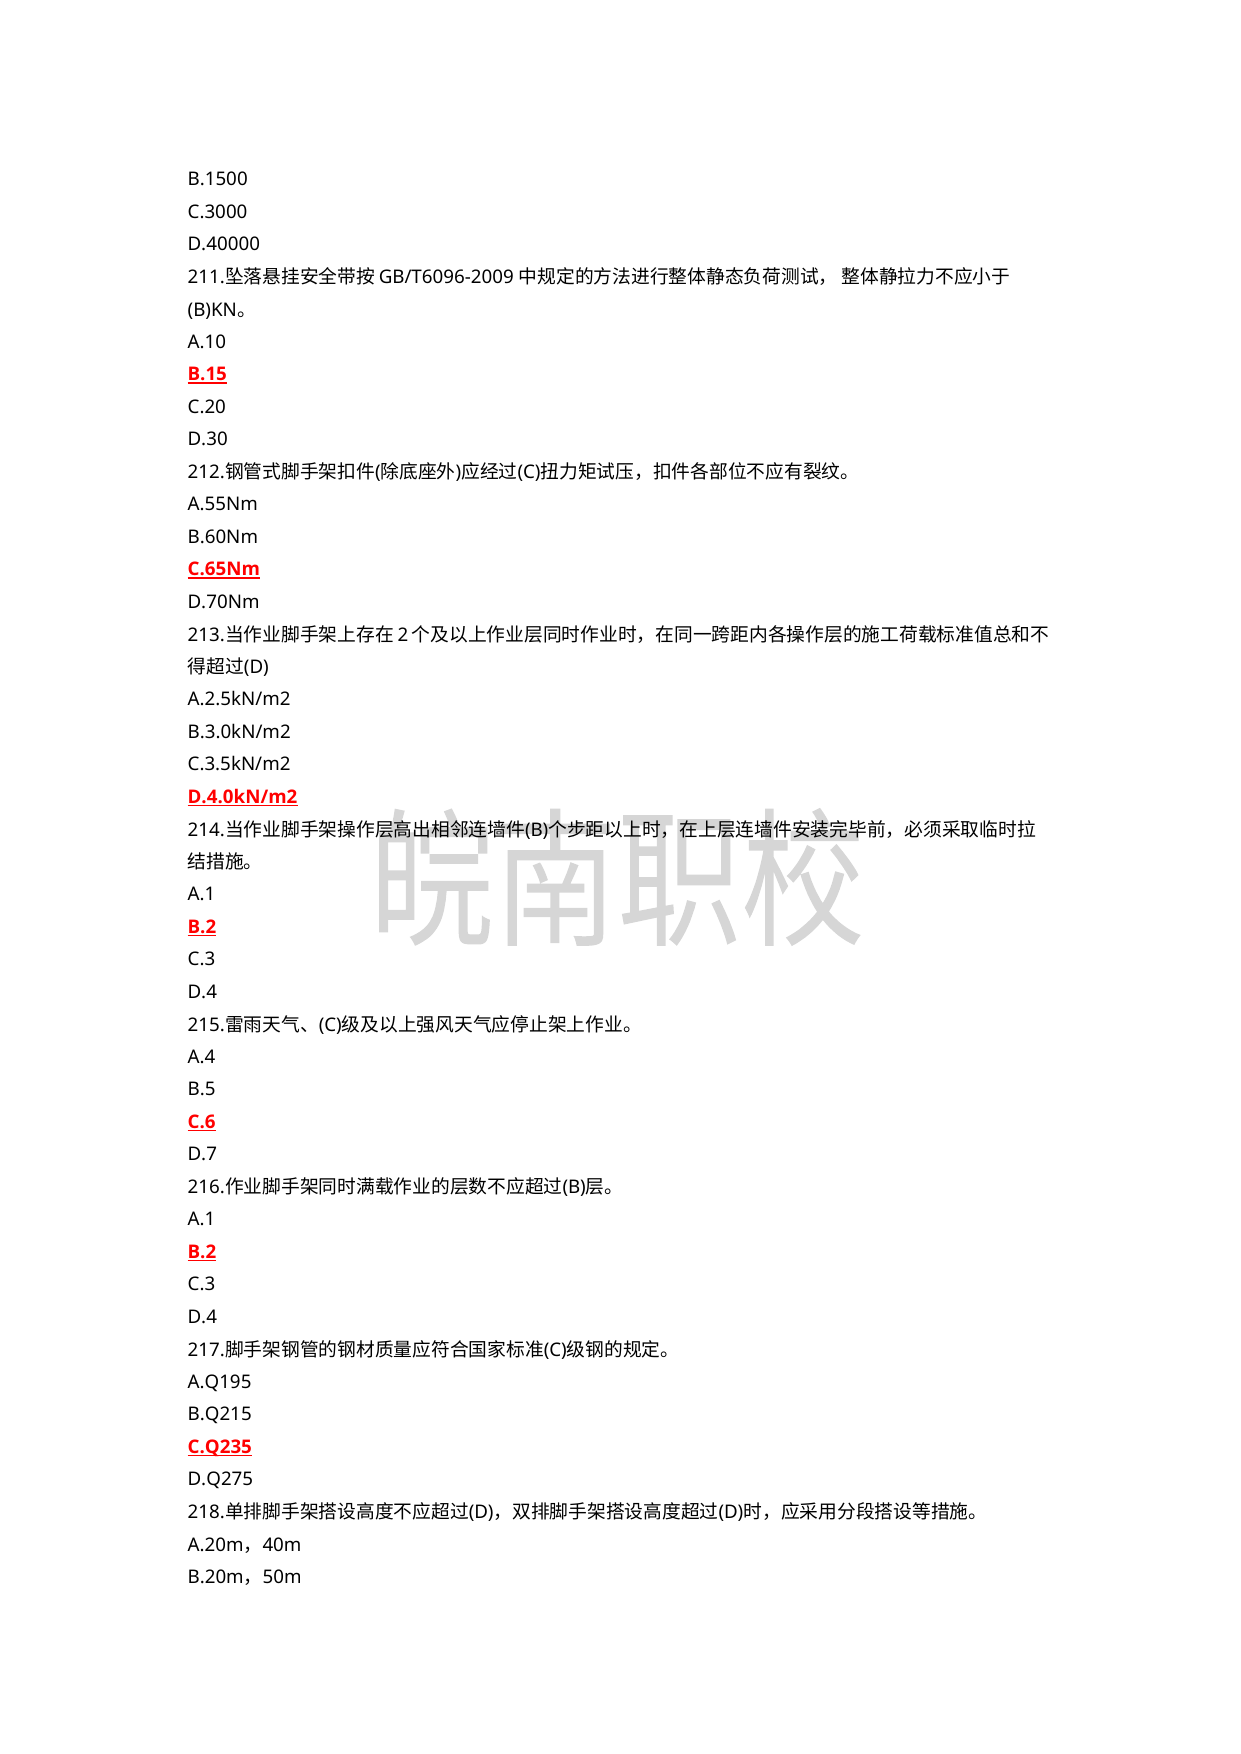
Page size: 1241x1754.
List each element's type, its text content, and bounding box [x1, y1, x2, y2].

text D.4 215.雷雨天气、(C)级及以上强风天气应停止架上作业。 A.4 B.5 C.6 D.7 216.作业脚手架同时满载作业的层数不应超过(B)层。 A.1 B.2 C.3 D.4 217.脚手架钢管的钢材质量应符合国家标准(C)级钢的规定。 A.Q195 B.Q215 C.Q235 D.Q275 218.单排脚手架搭设高度不应超过(D)，双排脚手架搭设高度超过(D)时，应采用分段搭设等措施。 A.20m，40m [187, 974, 1053, 1559]
text B.20m，50m [187, 1559, 1053, 1592]
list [187, 162, 1053, 747]
text C.3.5kN/m2 D.4.0kN/m2 214.当作业脚手架操作层高出相邻连墙件(B)个步距以上时，在上层连墙件安装完毕前，必须采取临时拉结措施。 A.1 B.2 [187, 747, 1053, 942]
text C.3 [187, 942, 1053, 974]
